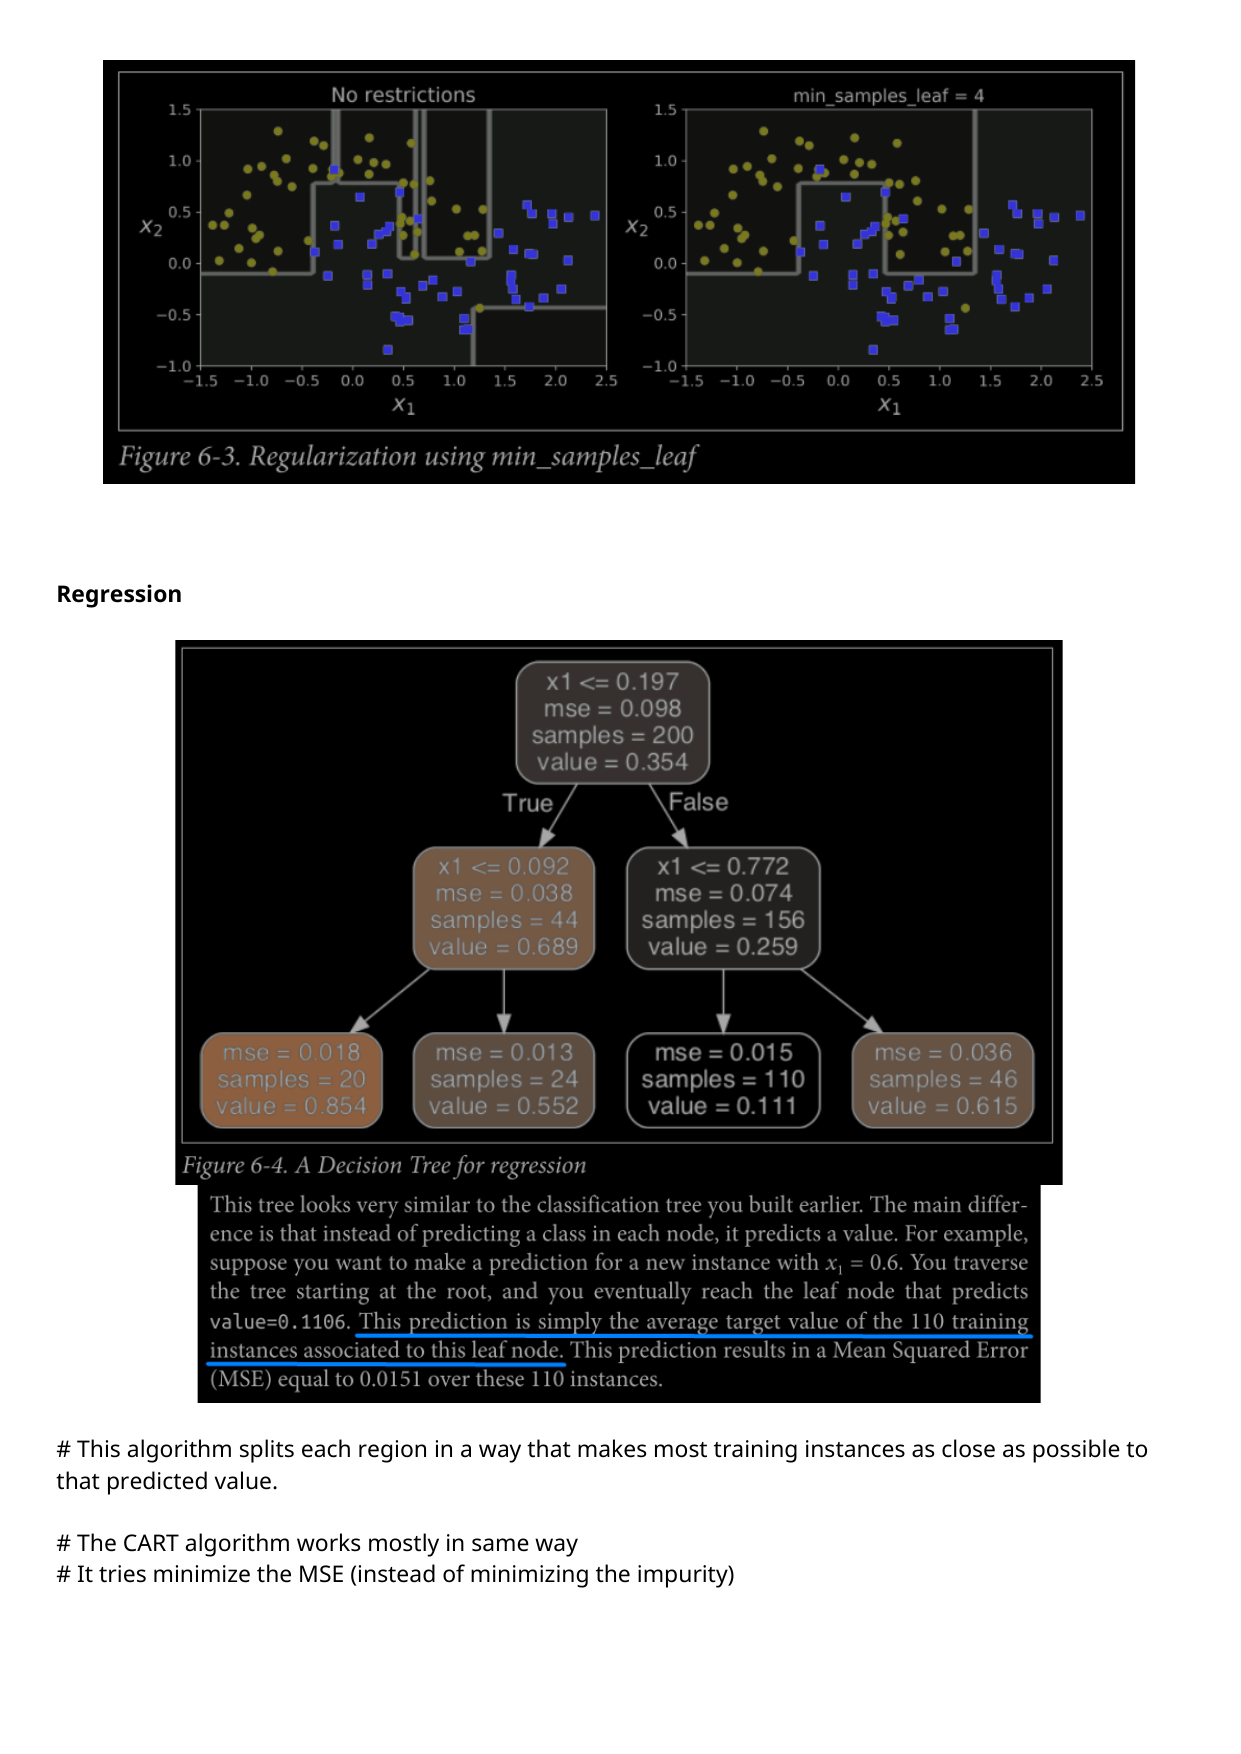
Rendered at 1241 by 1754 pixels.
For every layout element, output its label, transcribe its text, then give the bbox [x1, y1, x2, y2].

text # This algorithm splits each region in a way that makes most training instances as close as possible to that predicted value. [56, 1433, 1182, 1496]
text Regression [56, 578, 1182, 609]
text # It tries minimize the MSE (instead of minimizing the impurity) [56, 1558, 1182, 1590]
picture [103, 60, 1135, 484]
text # The CART algorithm works mostly in same way [56, 1527, 1182, 1558]
picture [175, 640, 1063, 1403]
